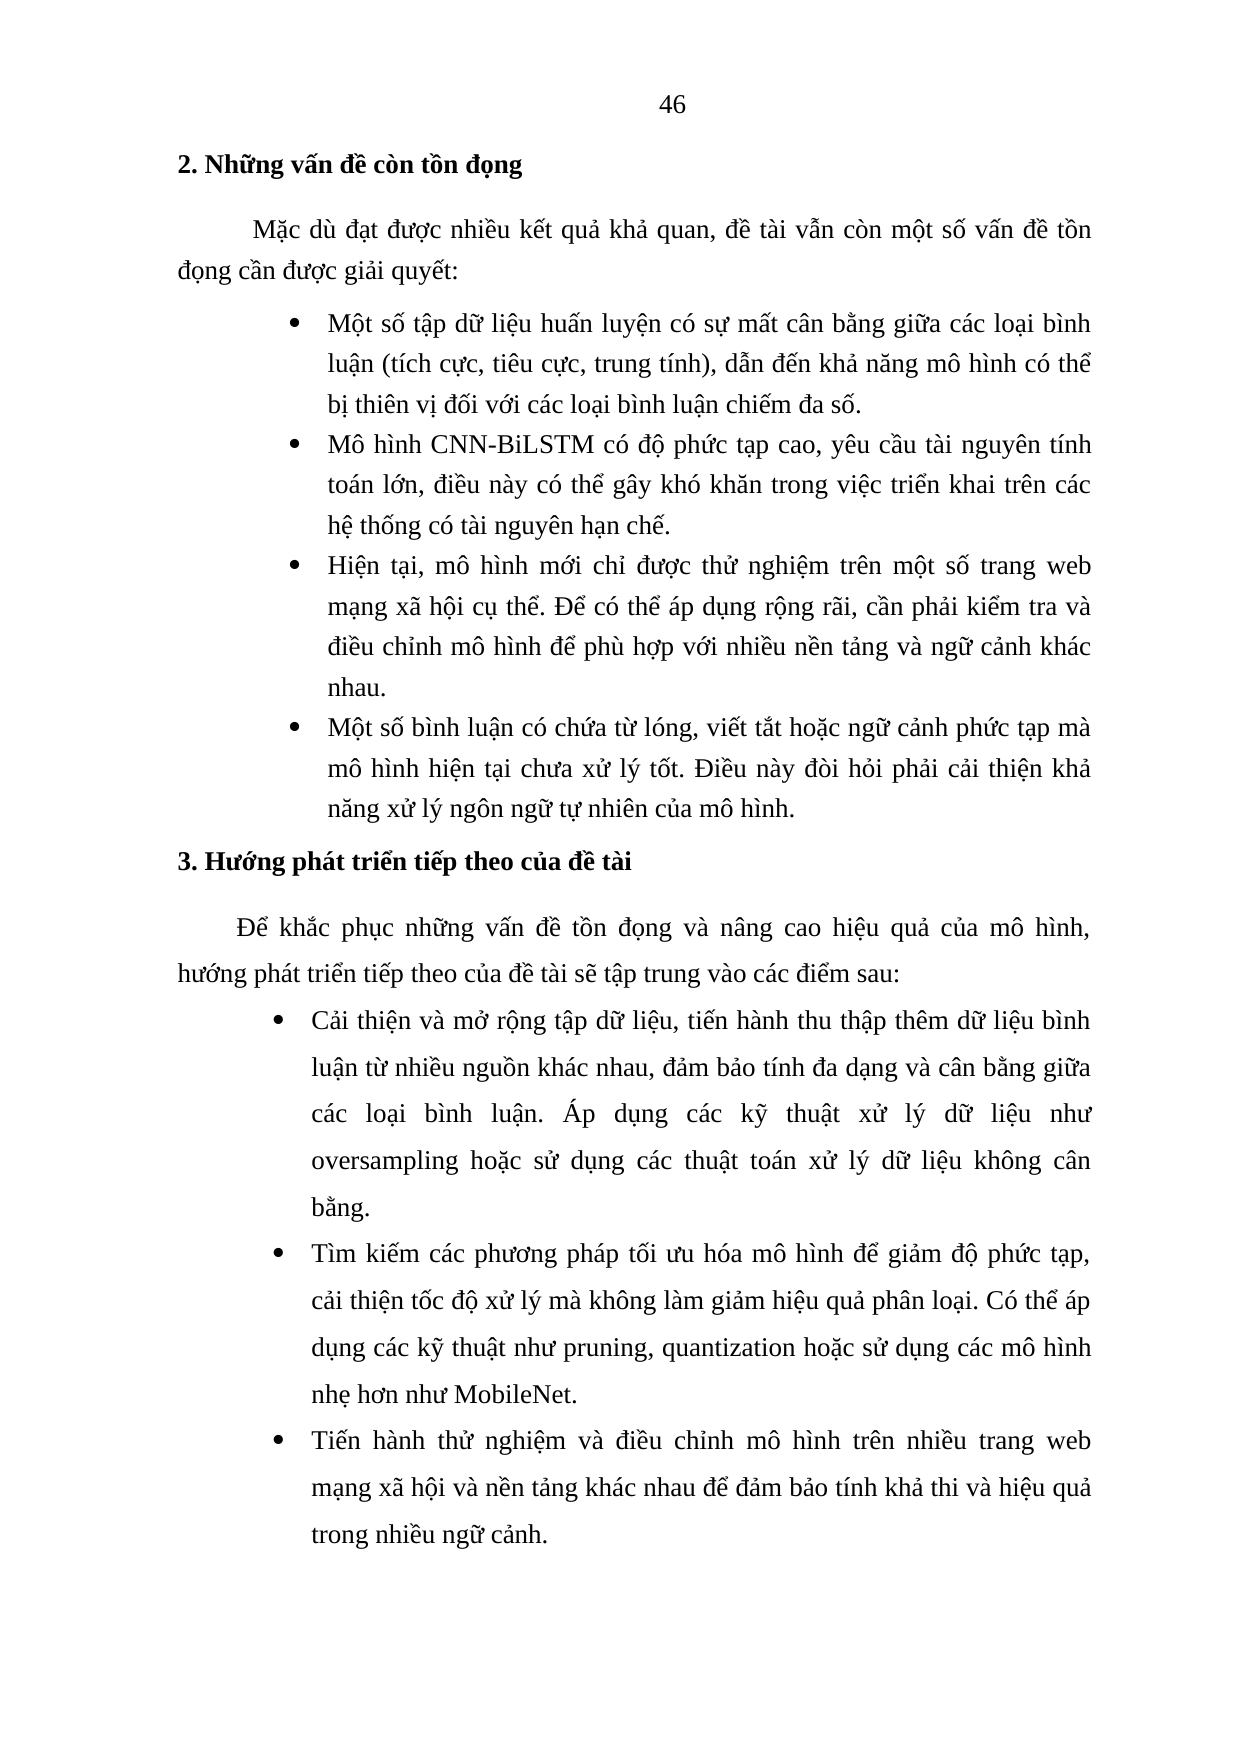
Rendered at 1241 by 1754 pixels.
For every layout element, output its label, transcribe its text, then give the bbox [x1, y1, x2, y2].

text Để khắc phục những vấn đề tồn đọng và nâng cao hiệu quả của mô hình, hướng phát triển tiếp theo của đề tài sẽ tập trung vào các điểm sau: [177, 911, 1092, 989]
subtitle 3. Hướng phát triển tiếp theo của đề tài [177, 845, 1092, 876]
list Tìm kiếm các phương pháp tối ưu hóa mô hình để giảm độ phức tạp, cải thiện tốc độ xử lý mà không làm giảm hiệu quả phân loại. Có thể áp dụng các kỹ thuật như pruning, quantization hoặc sử dụng các mô hình nhẹ hơn như MobileNet. [274, 1238, 1092, 1409]
text Mặc dù đạt được nhiều kết quả khả quan, đề tài vẫn còn một số vấn đề tồn đọng cần được giải quyết: [177, 213, 1092, 285]
list Tiến hành thử nghiệm và điều chỉnh mô hình trên nhiều trang web mạng xã hội và nền tảng khác nhau để đảm bảo tính khả thi và hiệu quả trong nhiều ngữ cảnh. [274, 1424, 1092, 1549]
list Mô hình CNN-BiLSTM có độ phức tạp cao, yêu cầu tài nguyên tính toán lớn, điều này có thể gây khó khăn trong việc triển khai trên các hệ thống có tài nguyên hạn chế. [290, 428, 1092, 540]
list Cải thiện và mở rộng tập dữ liệu, tiến hành thu thập thêm dữ liệu bình luận từ nhiều nguồn khác nhau, đảm bảo tính đa dạng và cân bằng giữa các loại bình luận. Áp dụng các kỹ thuật xử lý dữ liệu như oversampling hoặc sử dụng các thuật toán xử lý dữ liệu không cân bằng. [274, 1004, 1092, 1222]
list Một số bình luận có chứa từ lóng, viết tắt hoặc ngữ cảnh phức tạp mà mô hình hiện tại chưa xử lý tốt. Điều này đòi hỏi phải cải thiện khả năng xử lý ngôn ngữ tự nhiên của mô hình. [290, 711, 1092, 823]
list Hiện tại, mô hình mới chỉ được thử nghiệm trên một số trang web mạng xã hội cụ thể. Để có thể áp dụng rộng rãi, cần phải kiểm tra và điều chỉnh mô hình để phù hợp với nhiều nền tảng và ngữ cảnh khác nhau. [290, 549, 1092, 702]
subtitle 2. Những vấn đề còn tồn đọng [177, 148, 1092, 179]
list Một số tập dữ liệu huấn luyện có sự mất cân bằng giữa các loại bình luận (tích cực, tiêu cực, trung tính), dẫn đến khả năng mô hình có thể bị thiên vị đối với các loại bình luận chiếm đa số. [290, 307, 1092, 419]
